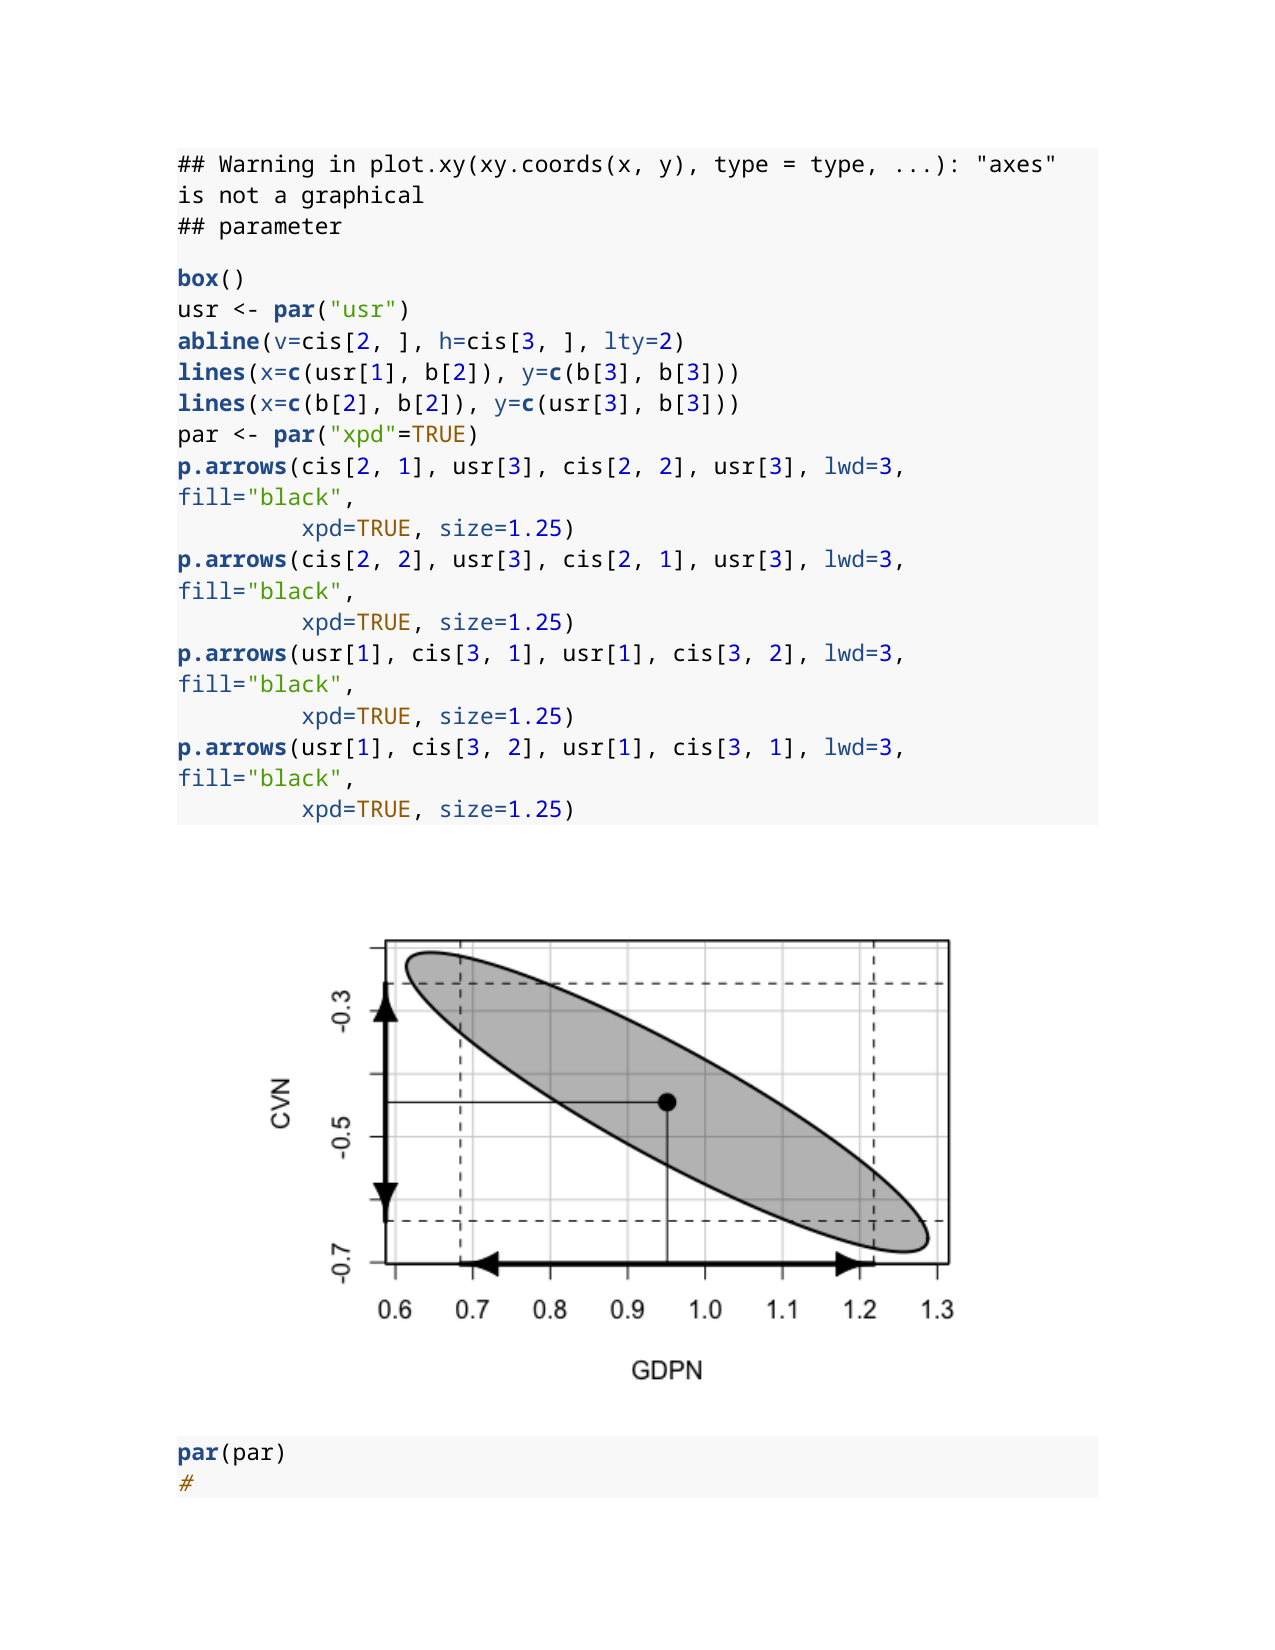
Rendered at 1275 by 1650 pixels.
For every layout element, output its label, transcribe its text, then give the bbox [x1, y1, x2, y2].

text par(par) # mod_log_fact <- lm(log(P) ~ log(GDPN) + log(CVN) + PP + IPC + DPC, data=PREC_FARMA) S(mod_log_fact) [191, 1436, 1098, 1498]
text ## Warning in plot.xy(xy.coords(x, y), type = type, ...): "axes" is not a graphical ## parameter [177, 148, 1098, 241]
text box() usr <- par("usr") abline(v=cis[2, ], h=cis[3, ], lty=2) lines(x=c(usr[1], b[2]), y=c(b[3], b[3])) lines(x=c(b[2], b[2]), y=c(usr[3], b[3])) par <- par("xpd"=TRUE) p.arrows(cis[2, 1], usr[3], cis[2, 2], usr[3], lwd=3, fill="black", xpd=TRUE, size=1.25) p.arrows(cis[2, 2], usr[3], cis[2, 1], usr[3], lwd=3, fill="black", xpd=TRUE, size=1.25) p.arrows(usr[1], cis[3, 1], usr[1], cis[3, 2], lwd=3, fill="black", xpd=TRUE, size=1.25) p.arrows(usr[1], cis[3, 2], usr[1], cis[3, 1], lwd=3, fill="black", xpd=TRUE, size=1.25) [177, 262, 1098, 825]
picture [263, 893, 1012, 1417]
